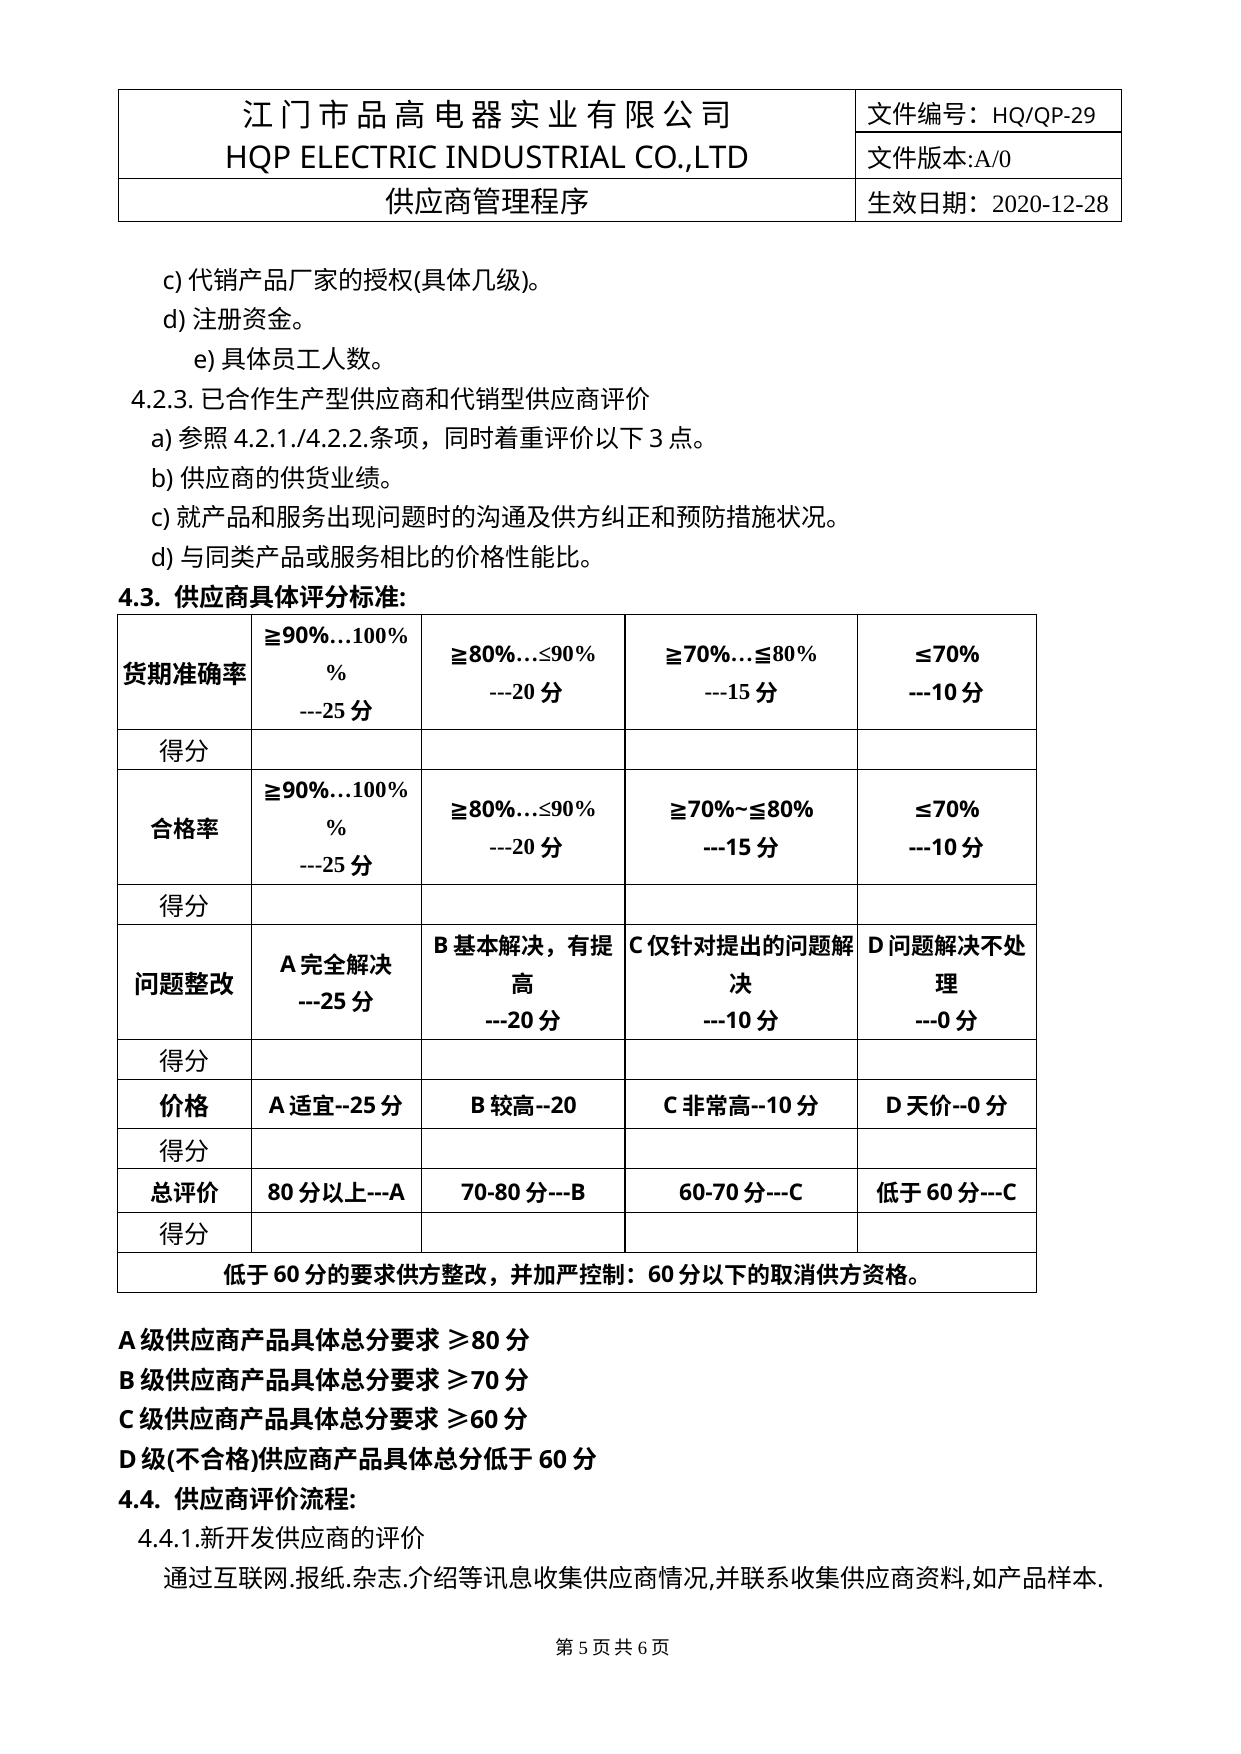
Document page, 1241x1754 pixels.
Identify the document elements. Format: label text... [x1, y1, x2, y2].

table_cell ≧70%~≦80% ---15分 [626, 770, 857, 883]
table_cell [858, 885, 1036, 924]
table_cell [252, 885, 421, 924]
table_cell [626, 1213, 857, 1252]
table_cell D天价--0分 [858, 1080, 1036, 1128]
table_cell [626, 1040, 857, 1078]
table_cell [422, 1040, 624, 1078]
table_cell [422, 1213, 624, 1252]
text C级供应商产品具体总分要求 ≥60分 [118, 1397, 1122, 1437]
table_cell 得分 [118, 1129, 251, 1168]
text c) 就产品和服务出现问题时的沟通及供方纠正和预防措施状况。 [118, 495, 1122, 535]
table_cell A适宜--25分 [252, 1080, 421, 1128]
table_cell [422, 730, 624, 769]
text a) 参照4.2.1./4.2.2.条项，同时着重评价以下3点。 [118, 416, 1122, 456]
text 4.4. 供应商评价流程: [118, 1476, 1122, 1516]
table_header ≧90%…100%% ---25分 [252, 615, 421, 729]
table_cell 得分 [118, 885, 251, 924]
table_cell B较高--20 [422, 1080, 624, 1128]
table_cell [252, 730, 421, 769]
table_cell 得分 [118, 730, 251, 769]
table_cell [626, 885, 857, 924]
table_cell 得分 [118, 1213, 251, 1252]
table_cell C仅针对提出的问题解决 ---10分 [626, 925, 857, 1038]
text 4.4.1.新开发供应商的评价 [118, 1516, 1122, 1556]
table_header ≤70% ---10分 [858, 615, 1036, 729]
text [118, 1556, 1122, 1595]
table_header ≧80%…≤90% ---20分 [422, 615, 624, 729]
table_cell ≤70% ---10分 [858, 770, 1036, 883]
table_cell [252, 1129, 421, 1168]
table_cell 得分 [118, 1040, 251, 1078]
table_cell [626, 1129, 857, 1168]
table_cell D问题解决不处理 ---0分 [858, 925, 1036, 1038]
table_cell A完全解决 ---25分 [252, 925, 421, 1038]
text 4.3. 供应商具体评分标准: [118, 574, 1122, 614]
table_cell [422, 885, 624, 924]
table_cell 低于60分的要求供方整改，并加严控制：60分以下的取消供方资格。 [118, 1253, 1036, 1292]
table_cell [252, 1040, 421, 1078]
table_cell [626, 730, 857, 769]
table_cell ≧80%…≤90% ---20分 [422, 770, 624, 883]
table_cell B基本解决，有提高 ---20分 [422, 925, 624, 1038]
text c) 代销产品厂家的授权(具体几级)。 [118, 258, 1122, 297]
text d) 注册资金。 [118, 297, 1122, 337]
table_header 货期准确率 [118, 615, 251, 729]
table_header ≧70%…≦80% ---15分 [626, 615, 857, 729]
table_cell [252, 1213, 421, 1252]
table_cell [858, 730, 1036, 769]
text e) 具体员工人数。 [118, 337, 1122, 376]
text D级(不合格)供应商产品具体总分低于60分 [118, 1437, 1122, 1476]
table_cell 70-80分---B [422, 1169, 624, 1212]
table_cell [422, 1129, 624, 1168]
table_cell 总评价 [118, 1169, 251, 1212]
table_cell [858, 1213, 1036, 1252]
text b) 供应商的供货业绩。 [118, 456, 1122, 495]
text B级供应商产品具体总分要求 ≥70分 [118, 1358, 1122, 1397]
text d) 与同类产品或服务相比的价格性能比。 [118, 535, 1122, 574]
table_cell 问题整改 [118, 925, 251, 1038]
table_cell [858, 1040, 1036, 1078]
text 4.2.3. 已合作生产型供应商和代销型供应商评价 [118, 376, 1122, 416]
table_cell 合格率 [118, 770, 251, 883]
table_cell [858, 1129, 1036, 1168]
text A级供应商产品具体总分要求 ≥80分 [118, 1318, 1122, 1358]
table_cell 低于60分---C [858, 1169, 1036, 1212]
table_cell 价格 [118, 1080, 251, 1128]
table_cell C非常高--10分 [626, 1080, 857, 1128]
table_cell 80分以上---A [252, 1169, 421, 1212]
table_cell ≧90%…100%% ---25分 [252, 770, 421, 883]
table_cell 60-70分---C [626, 1169, 857, 1212]
